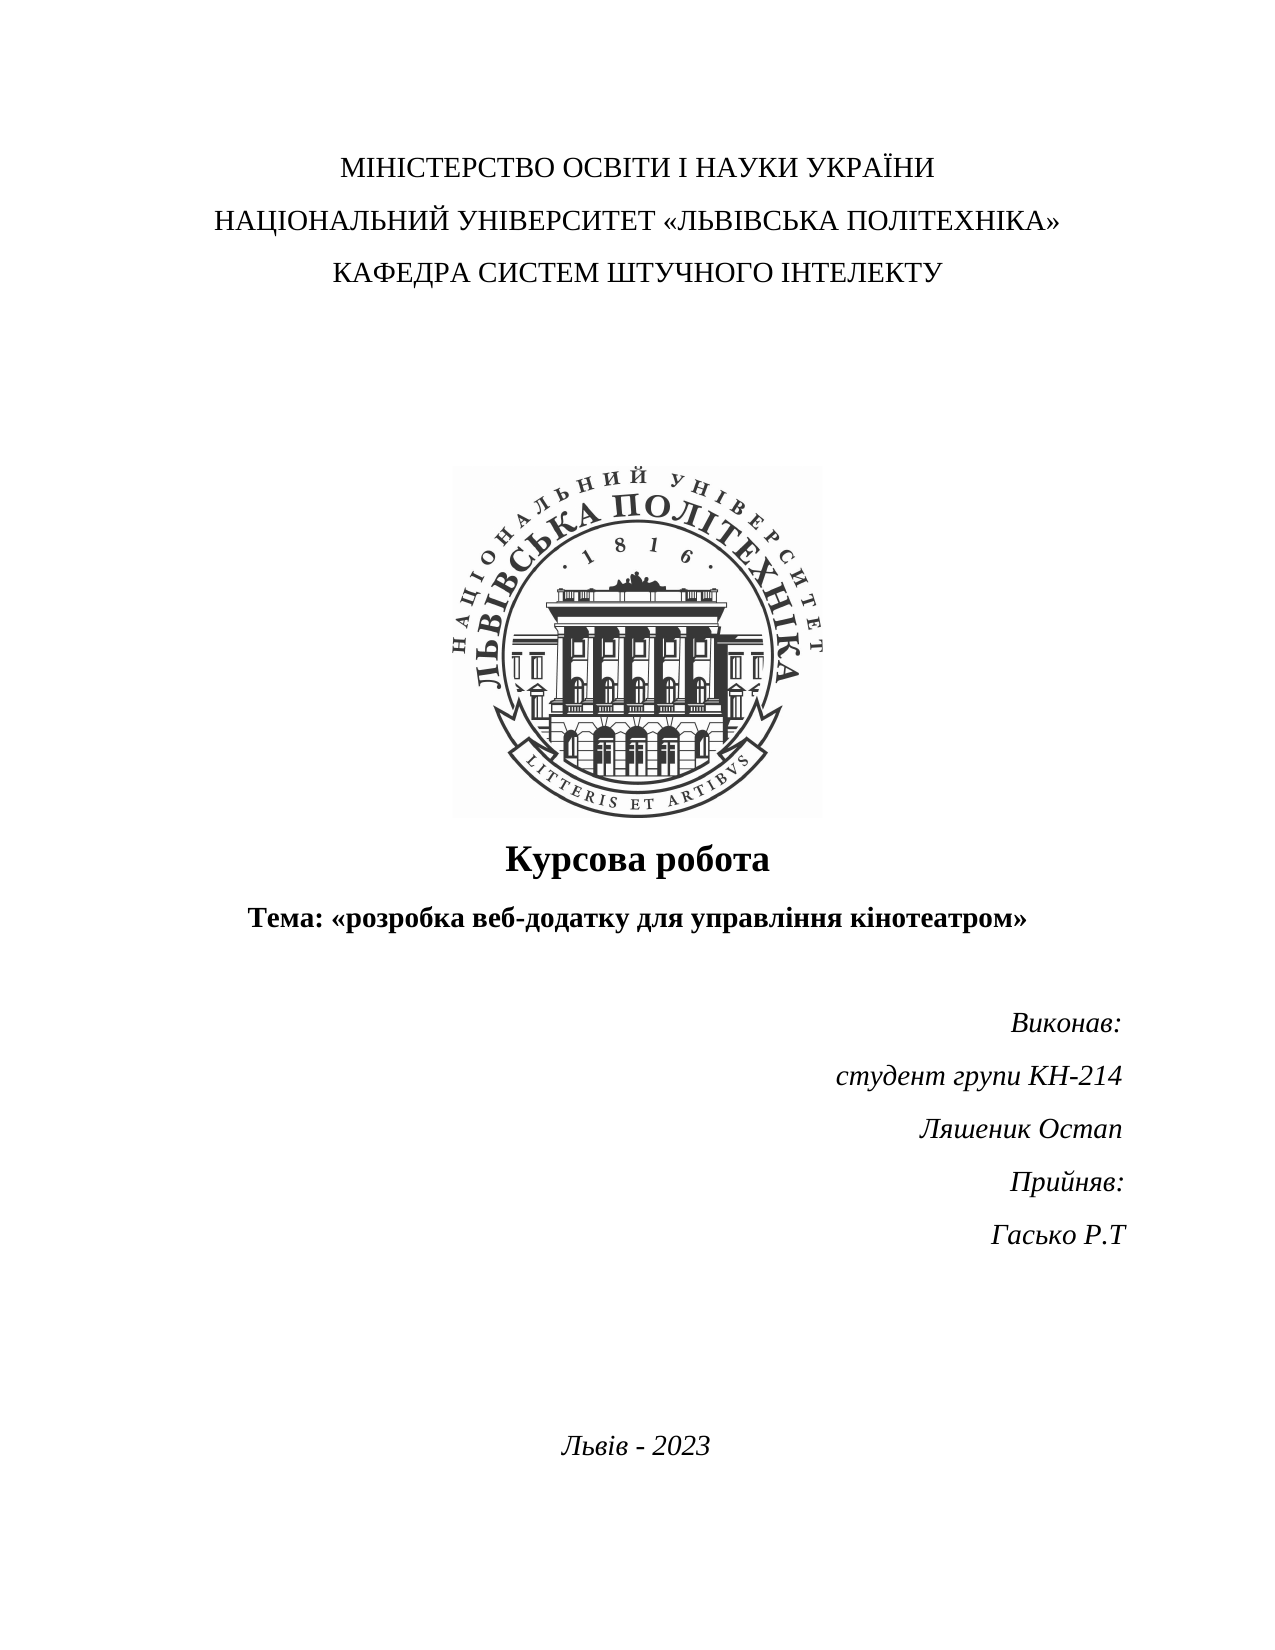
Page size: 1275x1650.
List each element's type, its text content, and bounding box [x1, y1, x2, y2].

text Львів - 2023 [150, 1428, 1125, 1462]
text Ляшеник Остап [150, 1111, 1125, 1145]
picture [452, 466, 823, 818]
text Тема: «розробка веб-додатку для управління кінотеатром» [150, 900, 1125, 933]
text Курсова робота [150, 837, 1125, 880]
text НАЦІОНАЛЬНИЙ УНІВЕРСИТЕТ «ЛЬВІВСЬКА ПОЛІТЕХНІКА» [150, 203, 1125, 236]
text КАФЕДРА СИСТЕМ ШТУЧНОГО ІНТЕЛЕКТУ [150, 256, 1125, 289]
text Гасько Р.Т [859, 1217, 1125, 1250]
text Виконав: [859, 1006, 1125, 1039]
text Прийняв: [859, 1164, 1125, 1197]
text студент групи КН-214 [756, 1058, 1125, 1092]
text МІНІСТЕРСТВО ОСВІТИ І НАУКИ УКРАЇНИ [150, 150, 1125, 183]
